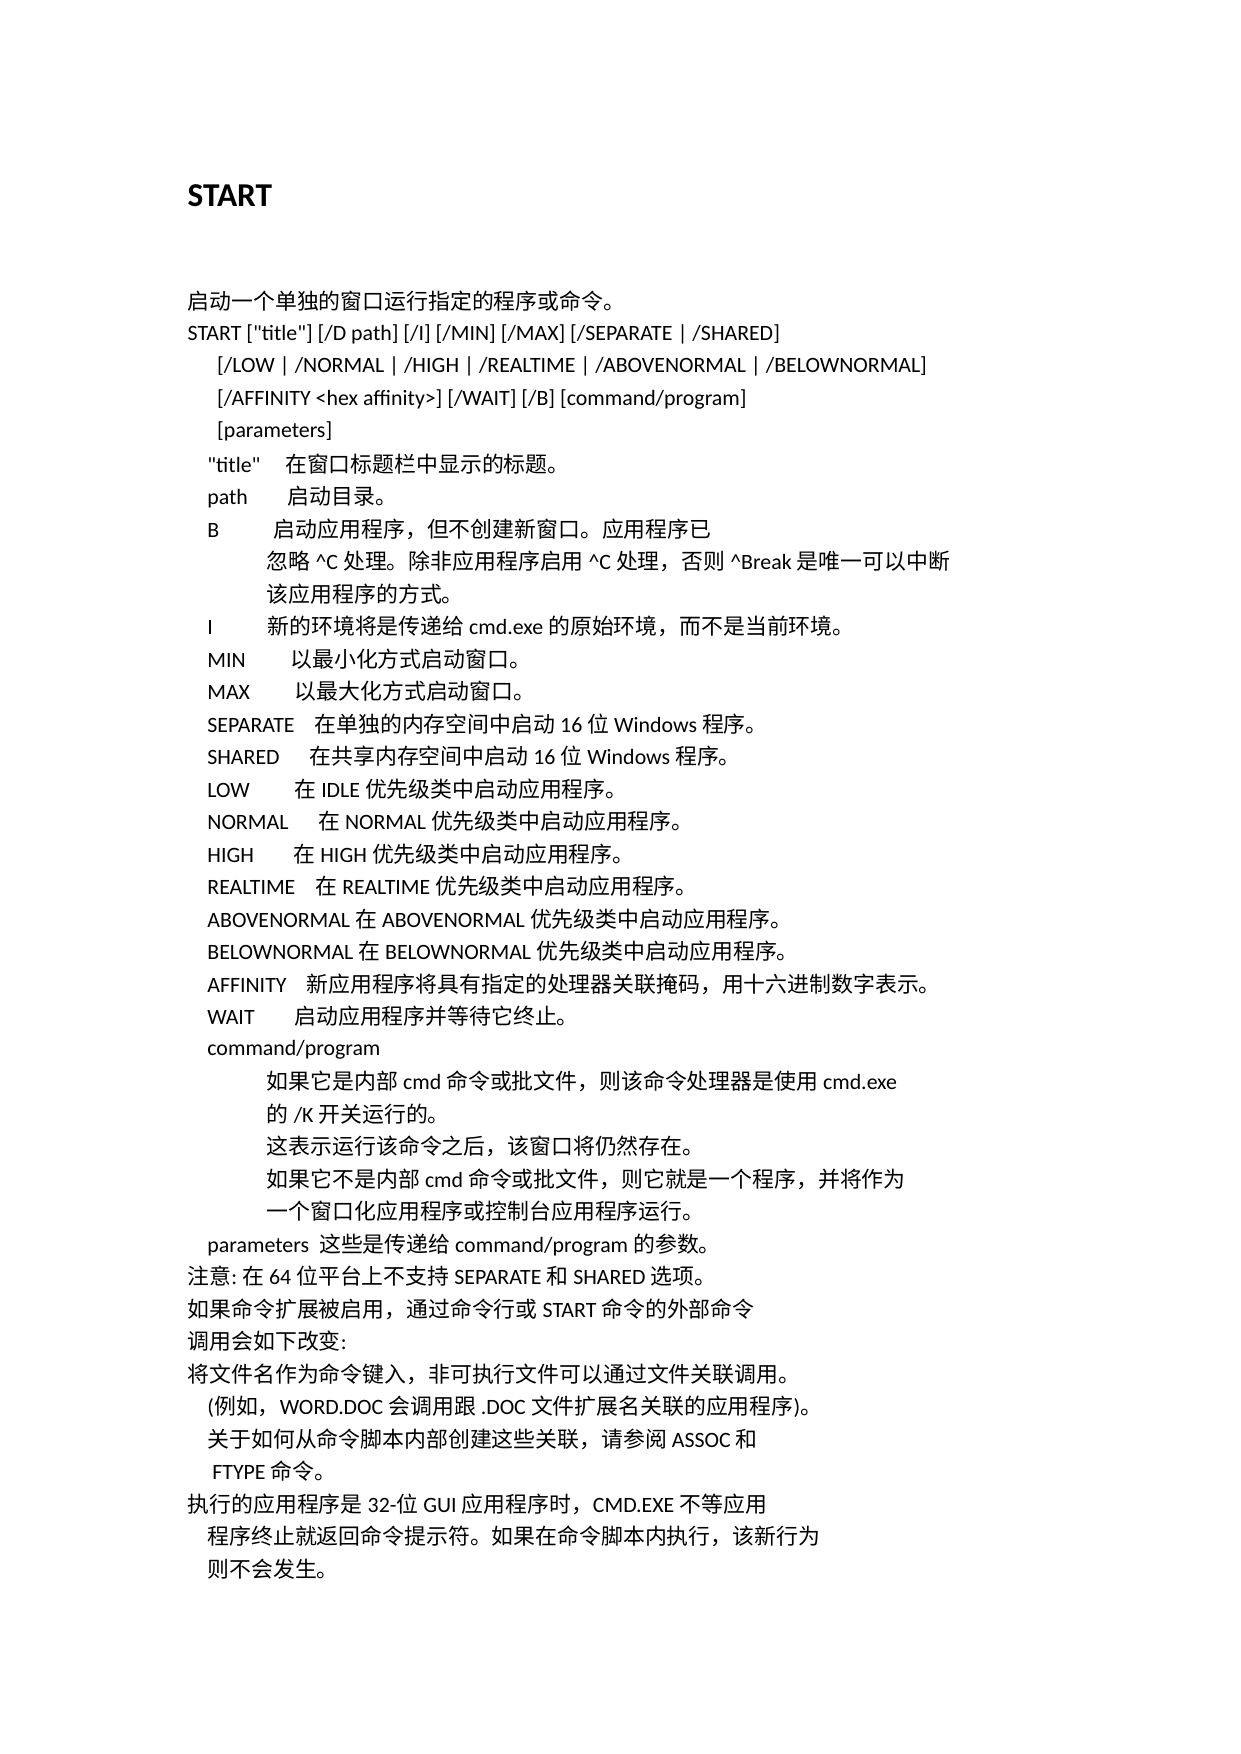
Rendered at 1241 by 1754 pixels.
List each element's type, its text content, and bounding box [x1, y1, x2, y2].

text SEPARATE 在单独的内存空间中启动 16 位 Windows 程序。 [187, 706, 1053, 739]
text 则不会发生。 [187, 1551, 1053, 1584]
text parameters 这些是传递给 command/program 的参数。 [187, 1226, 1053, 1259]
text B 启动应用程序，但不创建新窗口。应用程序已 [187, 511, 1053, 544]
text command/program [187, 1031, 1053, 1064]
text 该应用程序的方式。 [187, 576, 1053, 609]
text [parameters] [187, 414, 1053, 446]
text 注意: 在 64 位平台上不支持 SEPARATE 和 SHARED 选项。 [187, 1259, 1053, 1291]
text 如果命令扩展被启用，通过命令行或 START 命令的外部命令 [187, 1291, 1053, 1324]
text 将文件名作为命令键入，非可执行文件可以通过文件关联调用。 [187, 1356, 1053, 1389]
text AFFINITY 新应用程序将具有指定的处理器关联掩码，用十六进制数字表示。 [187, 966, 1053, 999]
text 忽略 ^C 处理。除非应用程序启用 ^C 处理，否则 ^Break 是唯一可以中断 [187, 544, 1053, 576]
text SHARED 在共享内存空间中启动 16 位 Windows 程序。 [187, 739, 1053, 771]
text START ["title"] [/D path] [/I] [/MIN] [/MAX] [/SEPARATE | /SHARED] [187, 316, 1053, 349]
text [/LOW | /NORMAL | /HIGH | /REALTIME | /ABOVENORMAL | /BELOWNORMAL] [187, 349, 1053, 381]
text (例如，WORD.DOC 会调用跟 .DOC 文件扩展名关联的应用程序)。 [187, 1389, 1053, 1421]
text "title" 在窗口标题栏中显示的标题。 [187, 446, 1053, 479]
text 程序终止就返回命令提示符。如果在命令脚本内执行，该新行为 [187, 1519, 1053, 1551]
text REALTIME 在 REALTIME 优先级类中启动应用程序。 [187, 869, 1053, 901]
text 关于如何从命令脚本内部创建这些关联，请参阅 ASSOC 和 [187, 1421, 1053, 1454]
text path 启动目录。 [187, 479, 1053, 511]
text 的 /K 开关运行的。 [187, 1096, 1053, 1129]
text 调用会如下改变: [187, 1324, 1053, 1356]
text 如果它不是内部 cmd 命令或批文件，则它就是一个程序，并将作为 [187, 1161, 1053, 1194]
text MIN 以最小化方式启动窗口。 [187, 641, 1053, 674]
text ABOVENORMAL 在 ABOVENORMAL 优先级类中启动应用程序。 [187, 901, 1053, 934]
text 执行的应用程序是 32-位 GUI 应用程序时，CMD.EXE 不等应用 [187, 1486, 1053, 1519]
text I 新的环境将是传递给 cmd.exe 的原始环境，而不是当前环境。 [187, 609, 1053, 641]
text WAIT 启动应用程序并等待它终止。 [187, 999, 1053, 1031]
text HIGH 在 HIGH 优先级类中启动应用程序。 [187, 836, 1053, 869]
text FTYPE 命令。 [187, 1454, 1053, 1486]
text [/AFFINITY <hex affinity>] [/WAIT] [/B] [command/program] [187, 381, 1053, 414]
text 这表示运行该命令之后，该窗口将仍然存在。 [187, 1129, 1053, 1161]
text LOW 在 IDLE 优先级类中启动应用程序。 [187, 771, 1053, 804]
text MAX 以最大化方式启动窗口。 [187, 674, 1053, 706]
text 一个窗口化应用程序或控制台应用程序运行。 [187, 1194, 1053, 1226]
text BELOWNORMAL 在 BELOWNORMAL 优先级类中启动应用程序。 [187, 934, 1053, 966]
text 启动一个单独的窗口运行指定的程序或命令。 [187, 284, 1053, 316]
text NORMAL 在 NORMAL 优先级类中启动应用程序。 [187, 804, 1053, 836]
text 如果它是内部 cmd 命令或批文件，则该命令处理器是使用 cmd.exe [187, 1064, 1053, 1096]
subtitle START [187, 162, 1053, 227]
